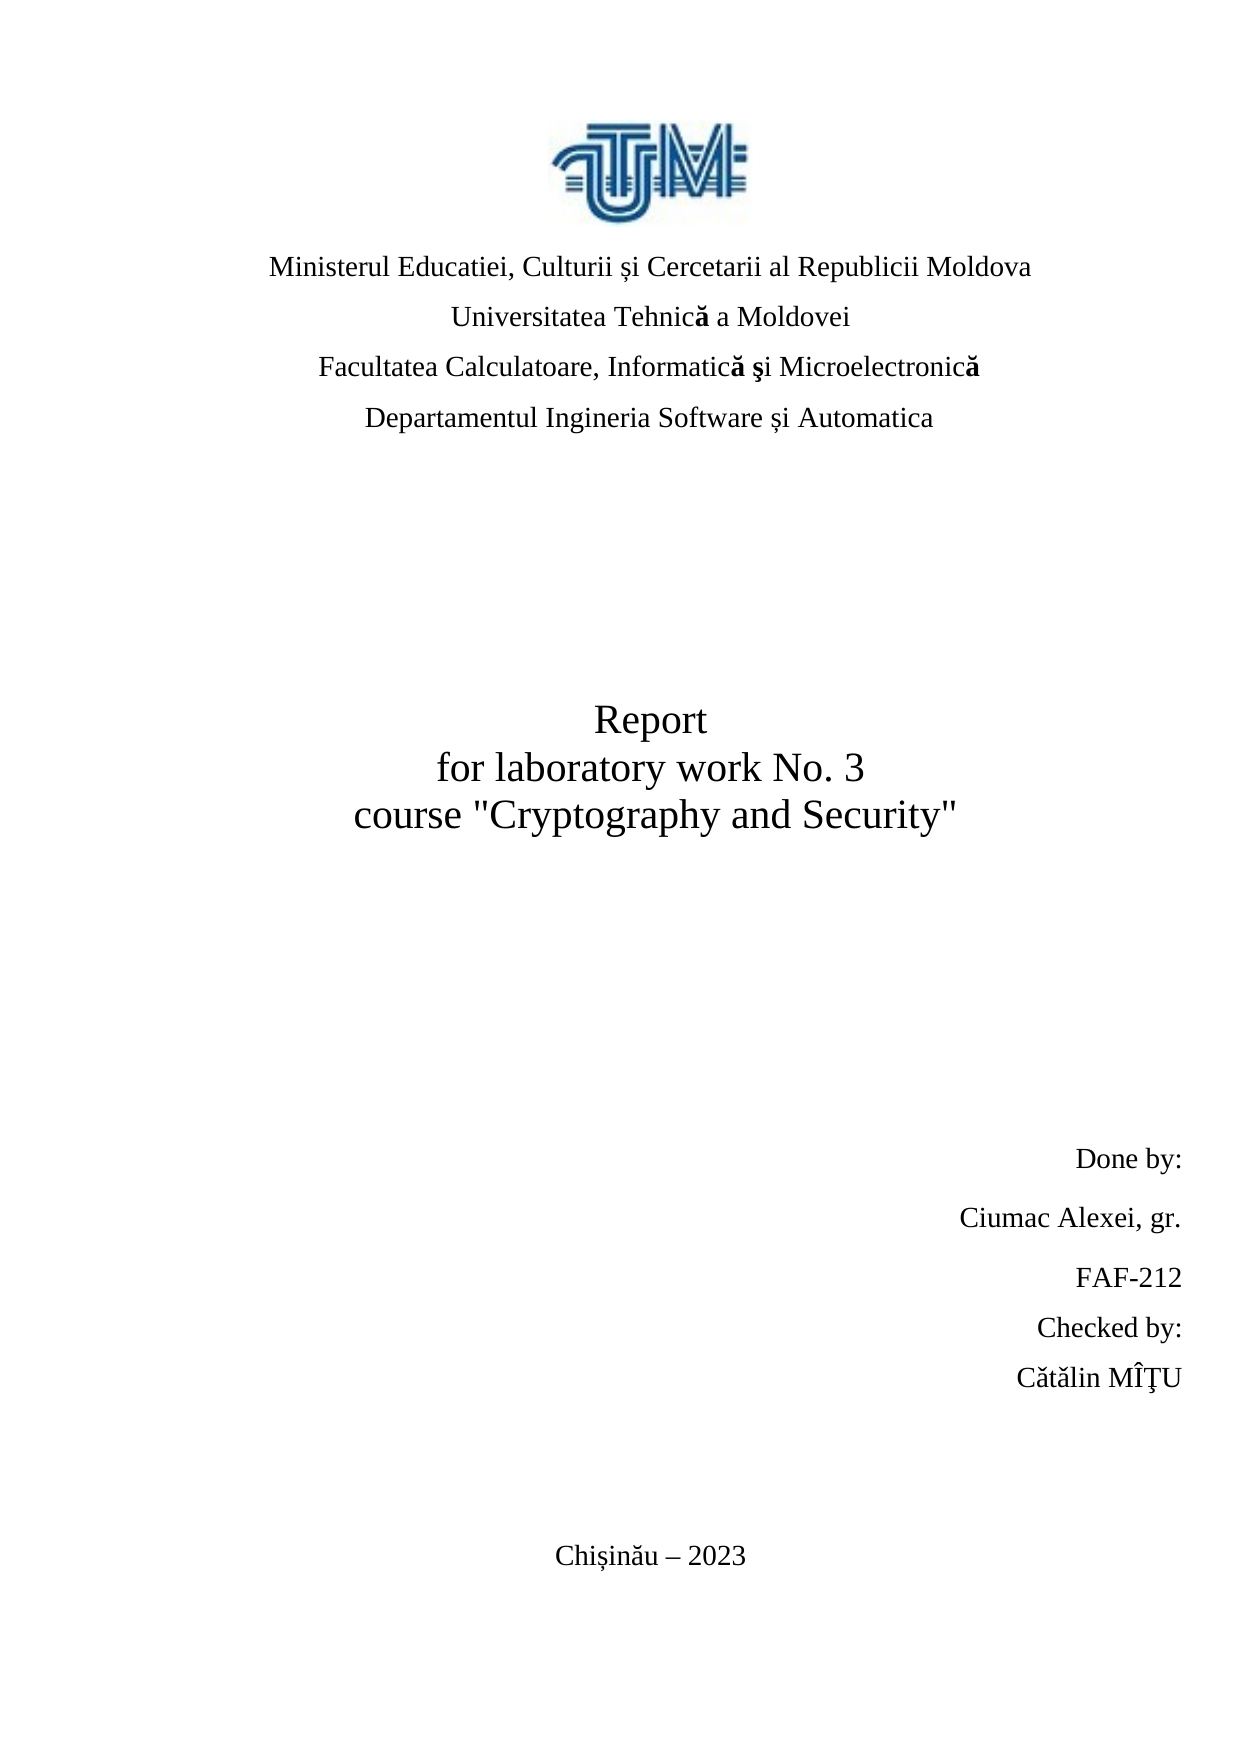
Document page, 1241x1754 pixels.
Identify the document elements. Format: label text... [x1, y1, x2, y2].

text course "Cryptography and Security" [106, 790, 1194, 838]
text Ciumac Alexei, gr. [885, 1200, 1182, 1234]
text Chișinău – 2023 [269, 1538, 1032, 1572]
text Ministerul Educatiei, Culturii și Cercetarii al Republicii Moldova Universitatea Tehnică a Moldovei [269, 249, 1032, 333]
text for laboratory work No. 3 [106, 742, 1194, 790]
text Done by: [885, 1141, 1182, 1174]
text Report [106, 694, 1194, 742]
picture [547, 120, 753, 227]
text Checked by: Cǎtǎlin MÎŢU [926, 1310, 1182, 1394]
text Facultatea Calculatoare, Informatică şi Microelectronică Departamentul Ingineria Software și Automatica [266, 349, 1032, 433]
text FAF-212 [885, 1260, 1182, 1293]
